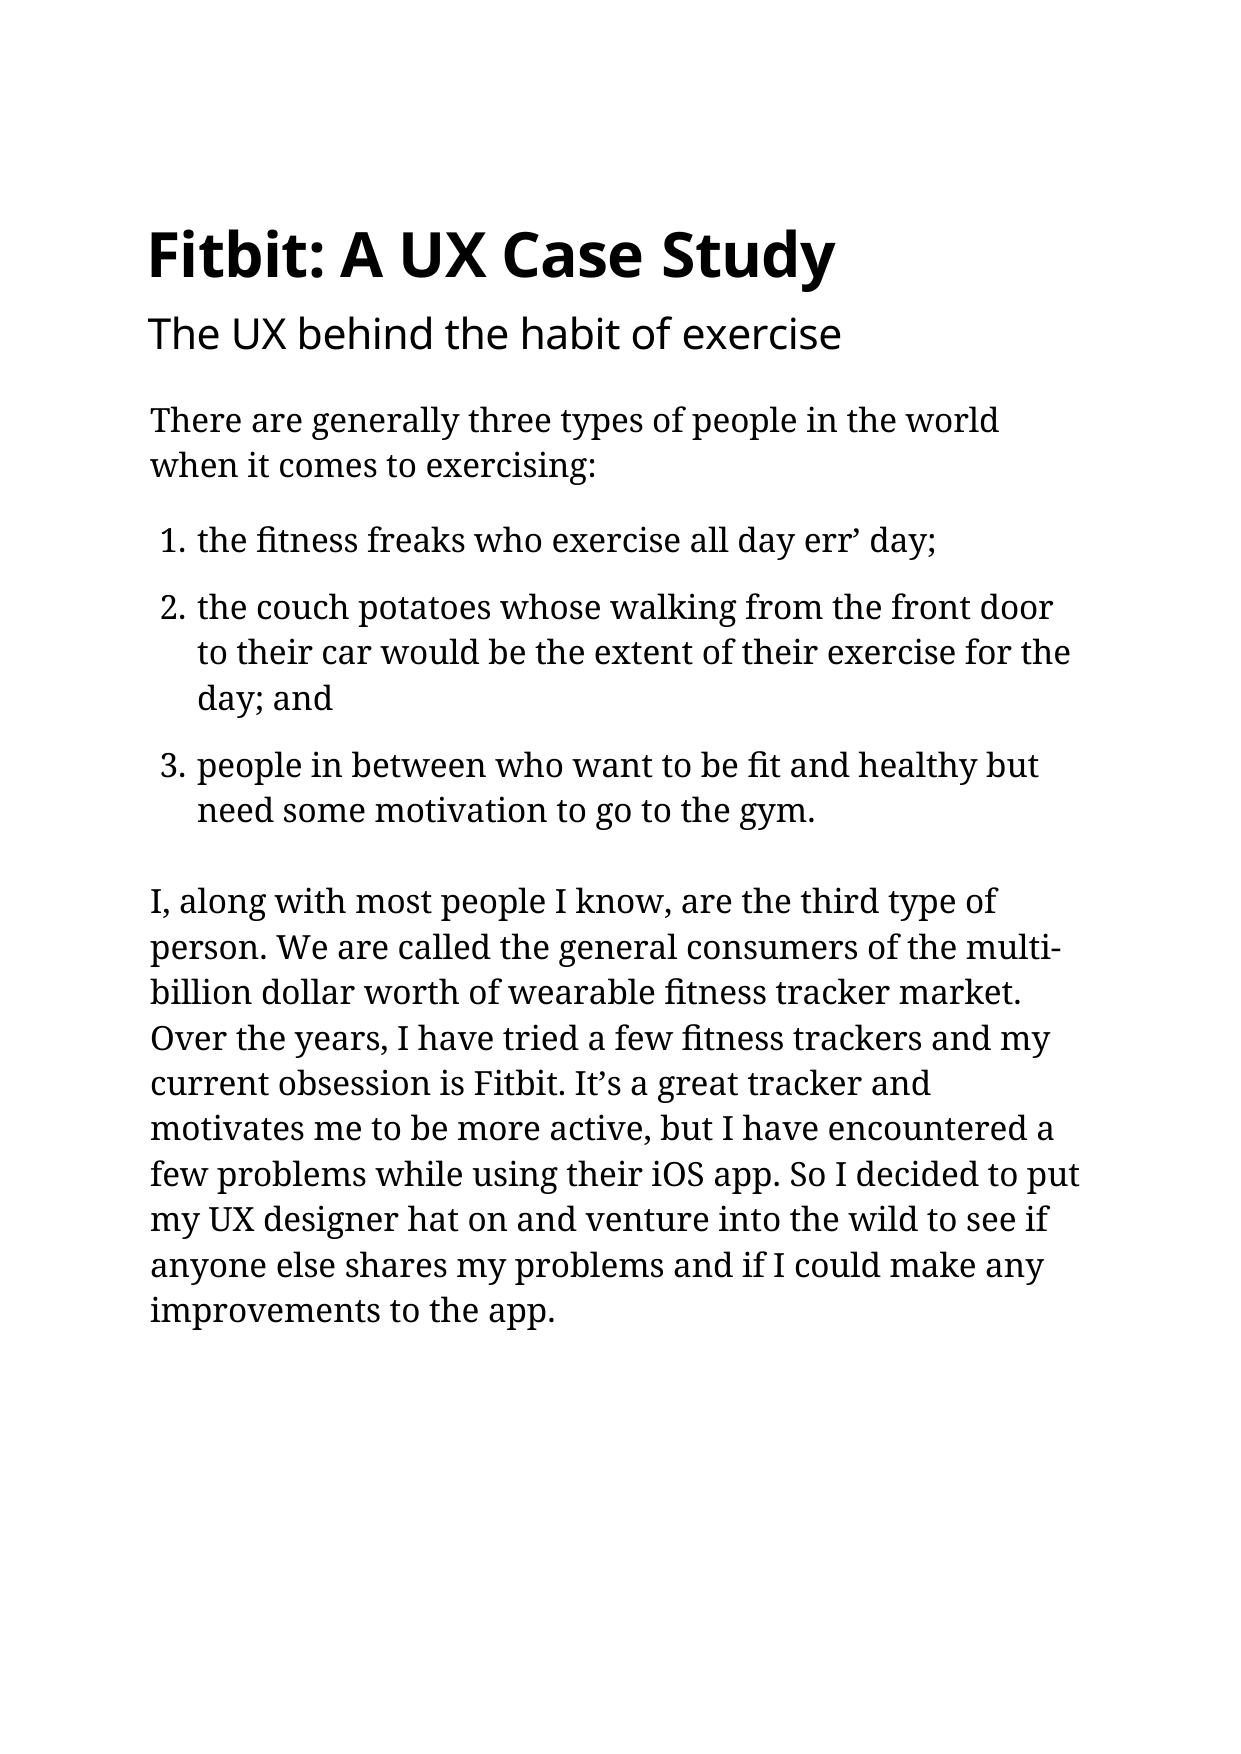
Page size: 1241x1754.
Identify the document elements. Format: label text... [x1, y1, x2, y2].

list people in between who want to be fit and healthy but need some motivation to go to the gym. [159, 742, 1090, 833]
text I, along with most people I know, are the third type of person. We are called the general consumers of the multi-billion dollar worth of wearable fitness tracker market. Over the years, I have tried a few fitness trackers and my current obsession is Fitbit. It’s a great tracker and motivates me to be more active, but I have encountered a few problems while using their iOS app. So I decided to put my UX designer hat on and venture into the wild to see if anyone else shares my problems and if I could make any improvements to the app. [150, 878, 1090, 1332]
text Fitbit: A UX Case Study [146, 211, 1090, 296]
text The UX behind the habit of exercise [147, 304, 1090, 362]
list the couch potatoes whose walking from the front door to their car would be the extent of their exercise for the day; and [159, 584, 1090, 720]
list the fitness freaks who exercise all day err’ day; [159, 516, 1090, 562]
text There are generally three types of people in the world when it comes to exercising: [150, 396, 1090, 487]
